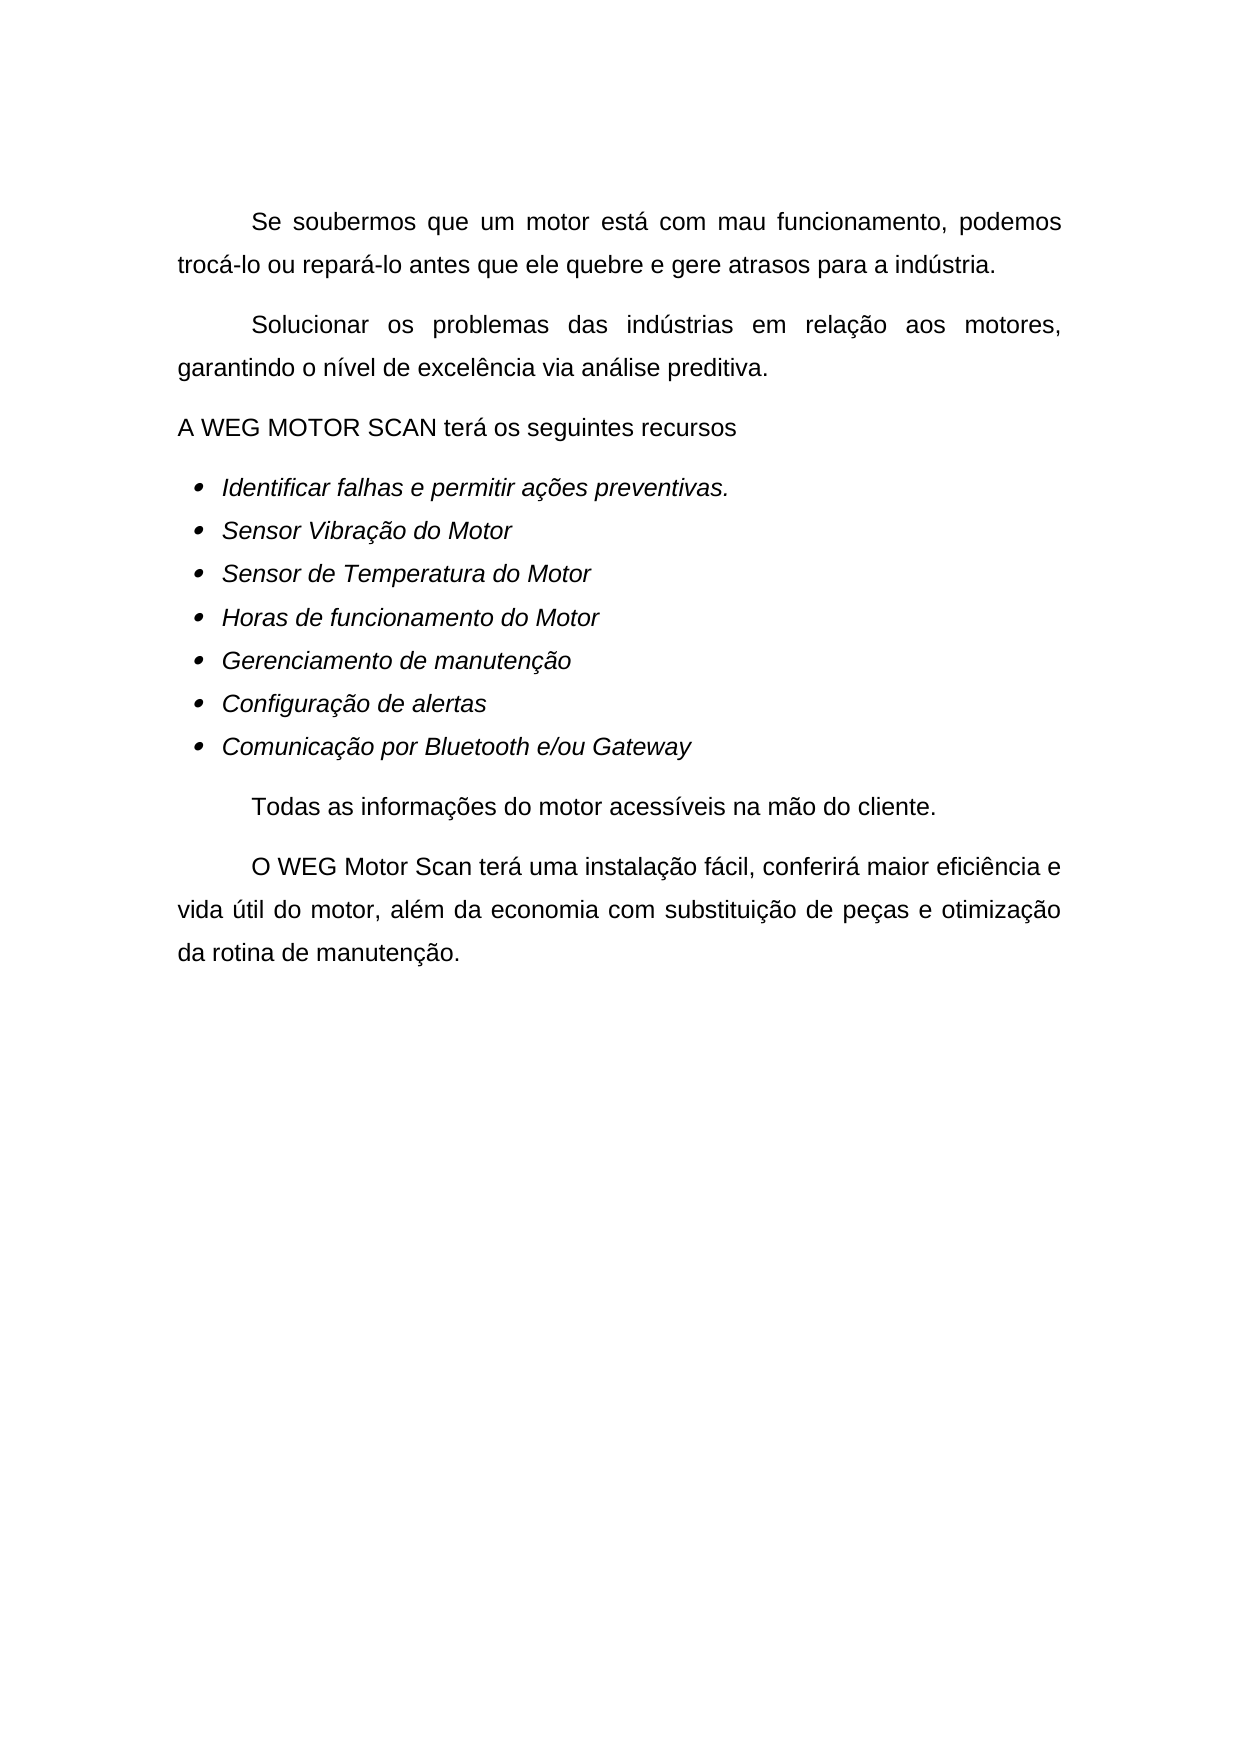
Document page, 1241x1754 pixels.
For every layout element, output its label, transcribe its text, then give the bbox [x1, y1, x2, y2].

list Horas de funcionamento do Motor [192, 603, 1063, 632]
list Configuração de alertas [192, 689, 1063, 718]
text O WEG Motor Scan terá uma instalação fácil, conferirá maior eficiência e vida útil do motor, além da economia com substituição de peças e otimização da rotina de manutenção. [177, 852, 1063, 967]
list Comunicação por Bluetooth e/ou Gateway [192, 732, 1063, 761]
list Identificar falhas e permitir ações preventivas. [192, 473, 1063, 502]
text Se soubermos que um motor está com mau funcionamento, podemos trocá-lo ou repará-lo antes que ele quebre e gere atrasos para a indústria. [177, 207, 1063, 279]
list Sensor de Temperatura do Motor [192, 559, 1063, 588]
text Todas as informações do motor acessíveis na mão do cliente. [177, 792, 1063, 821]
text Solucionar os problemas das indústrias em relação aos motores, garantindo o nível de excelência via análise preditiva. [177, 310, 1063, 382]
list Sensor Vibração do Motor [192, 516, 1063, 545]
list Gerenciamento de manutenção [192, 646, 1063, 675]
text A WEG MOTOR SCAN terá os seguintes recursos [177, 413, 1063, 442]
